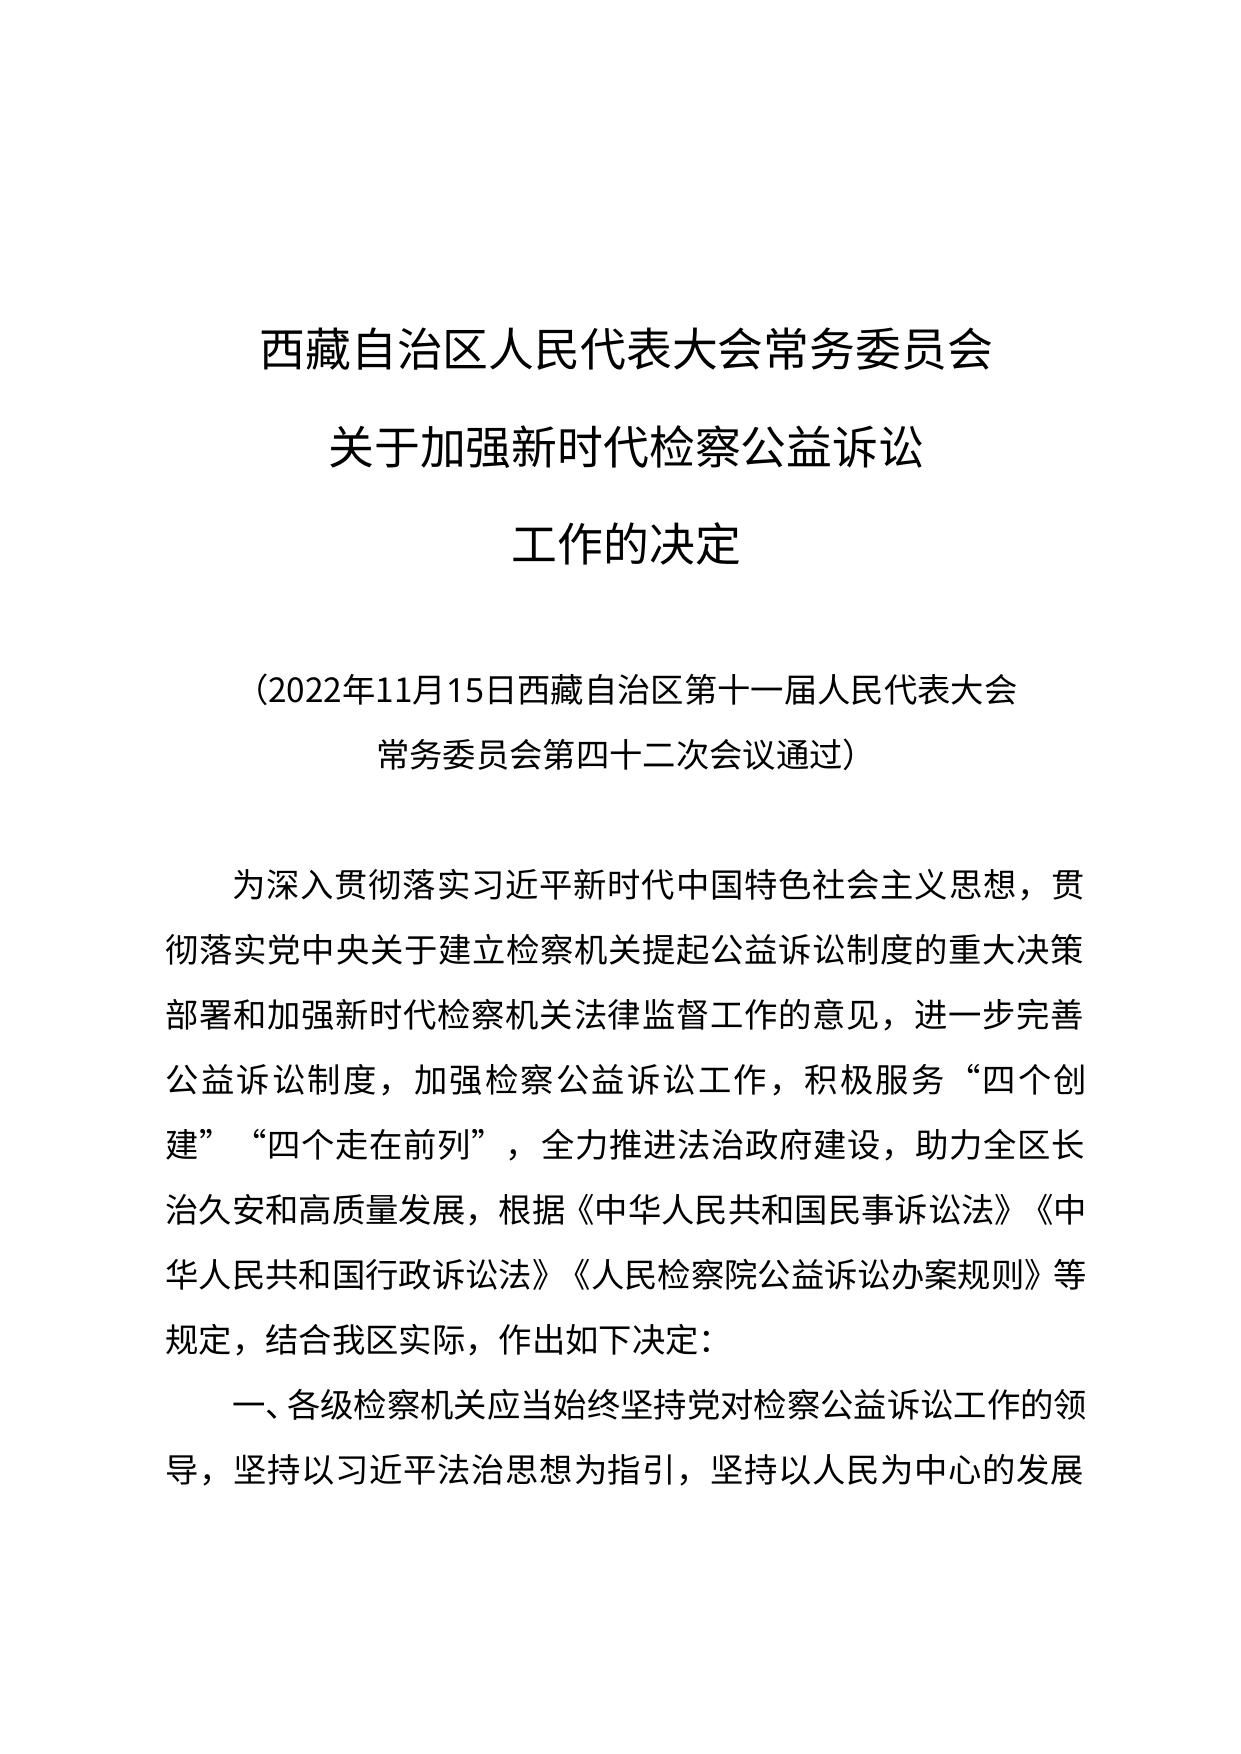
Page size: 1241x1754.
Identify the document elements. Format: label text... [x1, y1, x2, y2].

text 常务委员会第四十二次会议通过） [165, 720, 1087, 785]
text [165, 1370, 1087, 1500]
text 为深入贯彻落实习近平新时代中国特色社会主义思想，贯彻落实党中央关于建立检察机关提起公益诉讼制度的重大决策部署和加强新时代检察机关法律监督工作的意见，进一步完善公益诉讼制度，加强检察公益诉讼工作，积极服务“四个创建”“四个走在前列”，全力推进法治政府建设，助力全区长治久安和高质量发展，根据《中华人民共和国民事诉讼法》《中华人民共和国行政诉讼法》《人民检察院公益诉讼办案规则》等规定，结合我区实际，作出如下决定： [165, 850, 1087, 1370]
text 工作的决定 [165, 493, 1087, 590]
text （2022年11月15日西藏自治区第十一届人民代表大会 [165, 655, 1087, 720]
text 西藏自治区人民代表大会常务委员会 [165, 298, 1087, 395]
text 关于加强新时代检察公益诉讼 [165, 395, 1087, 493]
